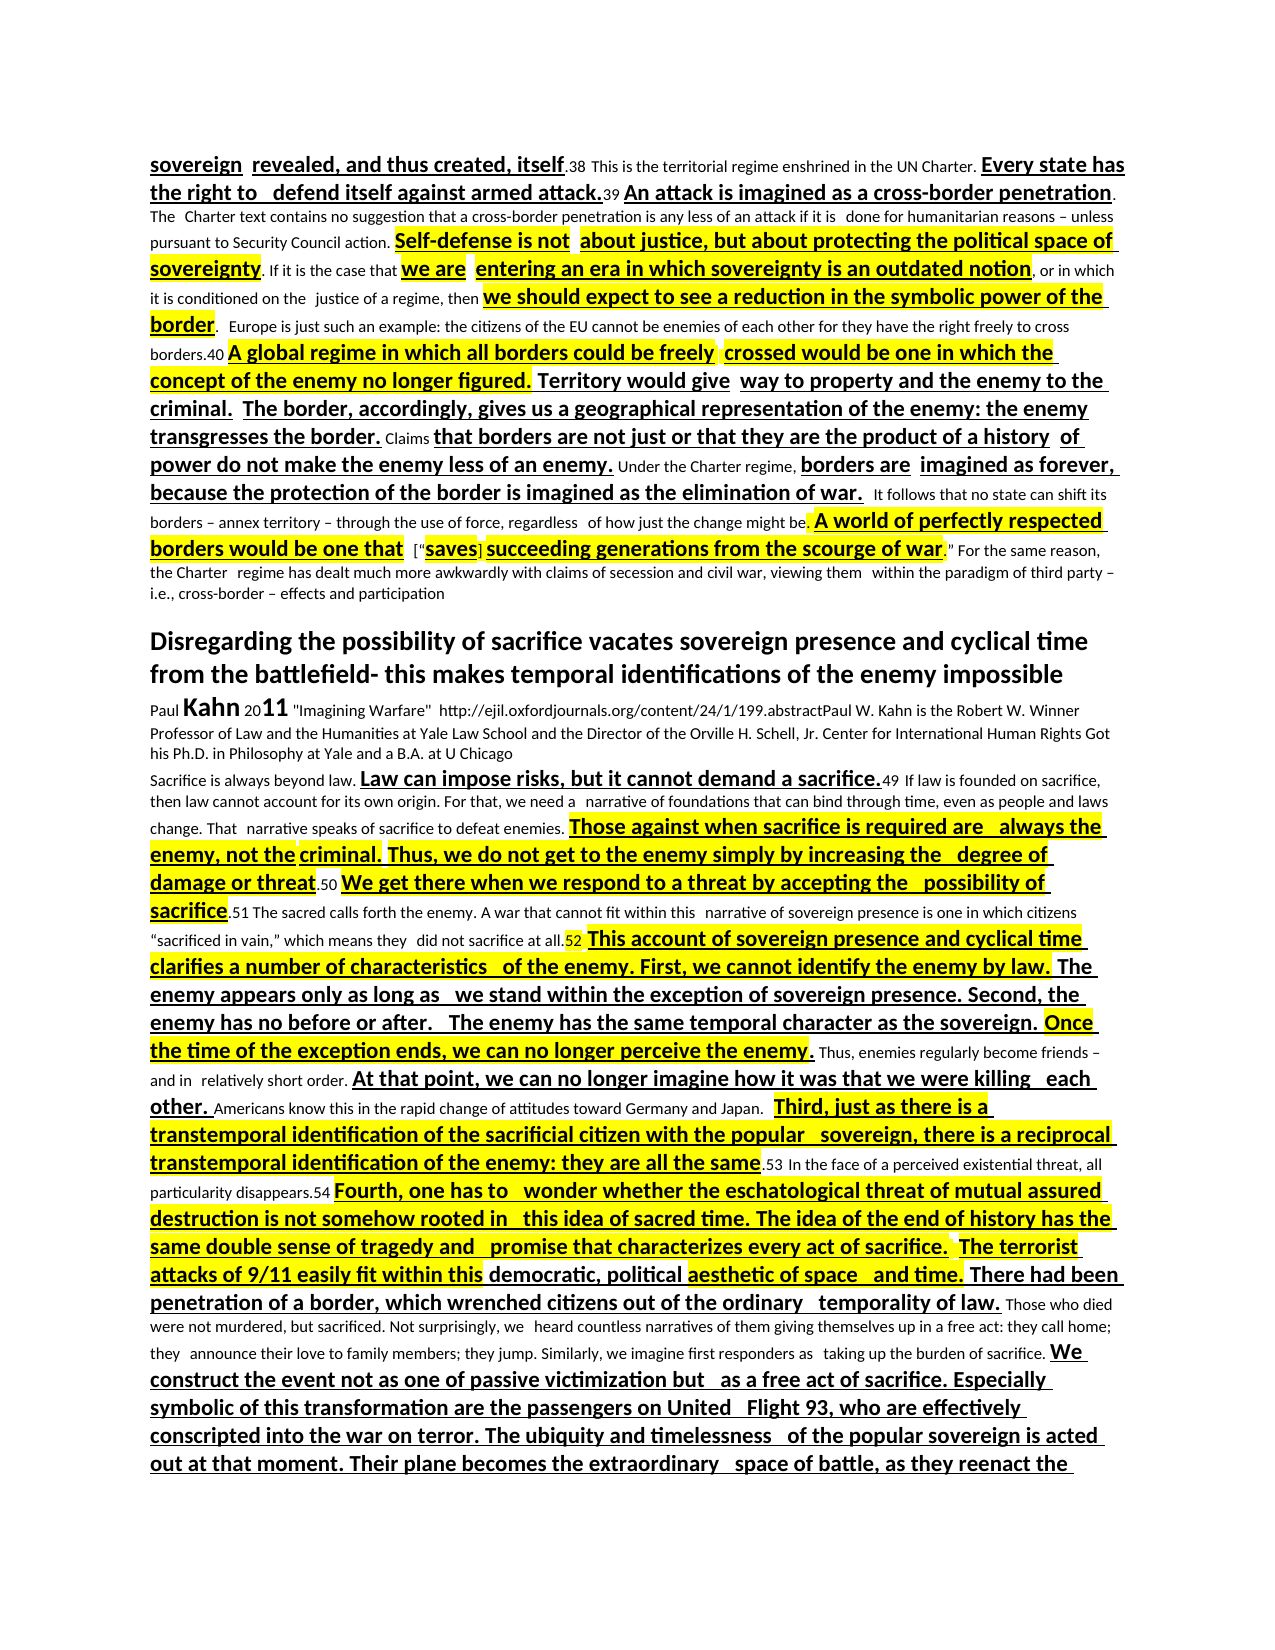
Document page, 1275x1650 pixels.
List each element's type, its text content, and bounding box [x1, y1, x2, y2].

text Paul Kahn 2011 "Imagining Warfare" http://ejil.oxfordjournals.org/content/24/1/199.abstractPaul W. Kahn is the Robert W. Winner Professor of Law and the Humanities at Yale Law School and the Director of the Orville H. Schell, Jr. Center for International Human Rights Got his Ph.D. in Philosophy at Yale and a B.A. at U Chicago [150, 690, 1125, 764]
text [150, 764, 1125, 1477]
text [150, 150, 1125, 603]
subtitle Disregarding the possibility of sacrifice vacates sovereign presence and cyclical time from the battlefield- this makes temporal identifications of the enemy impossible [150, 624, 1125, 690]
